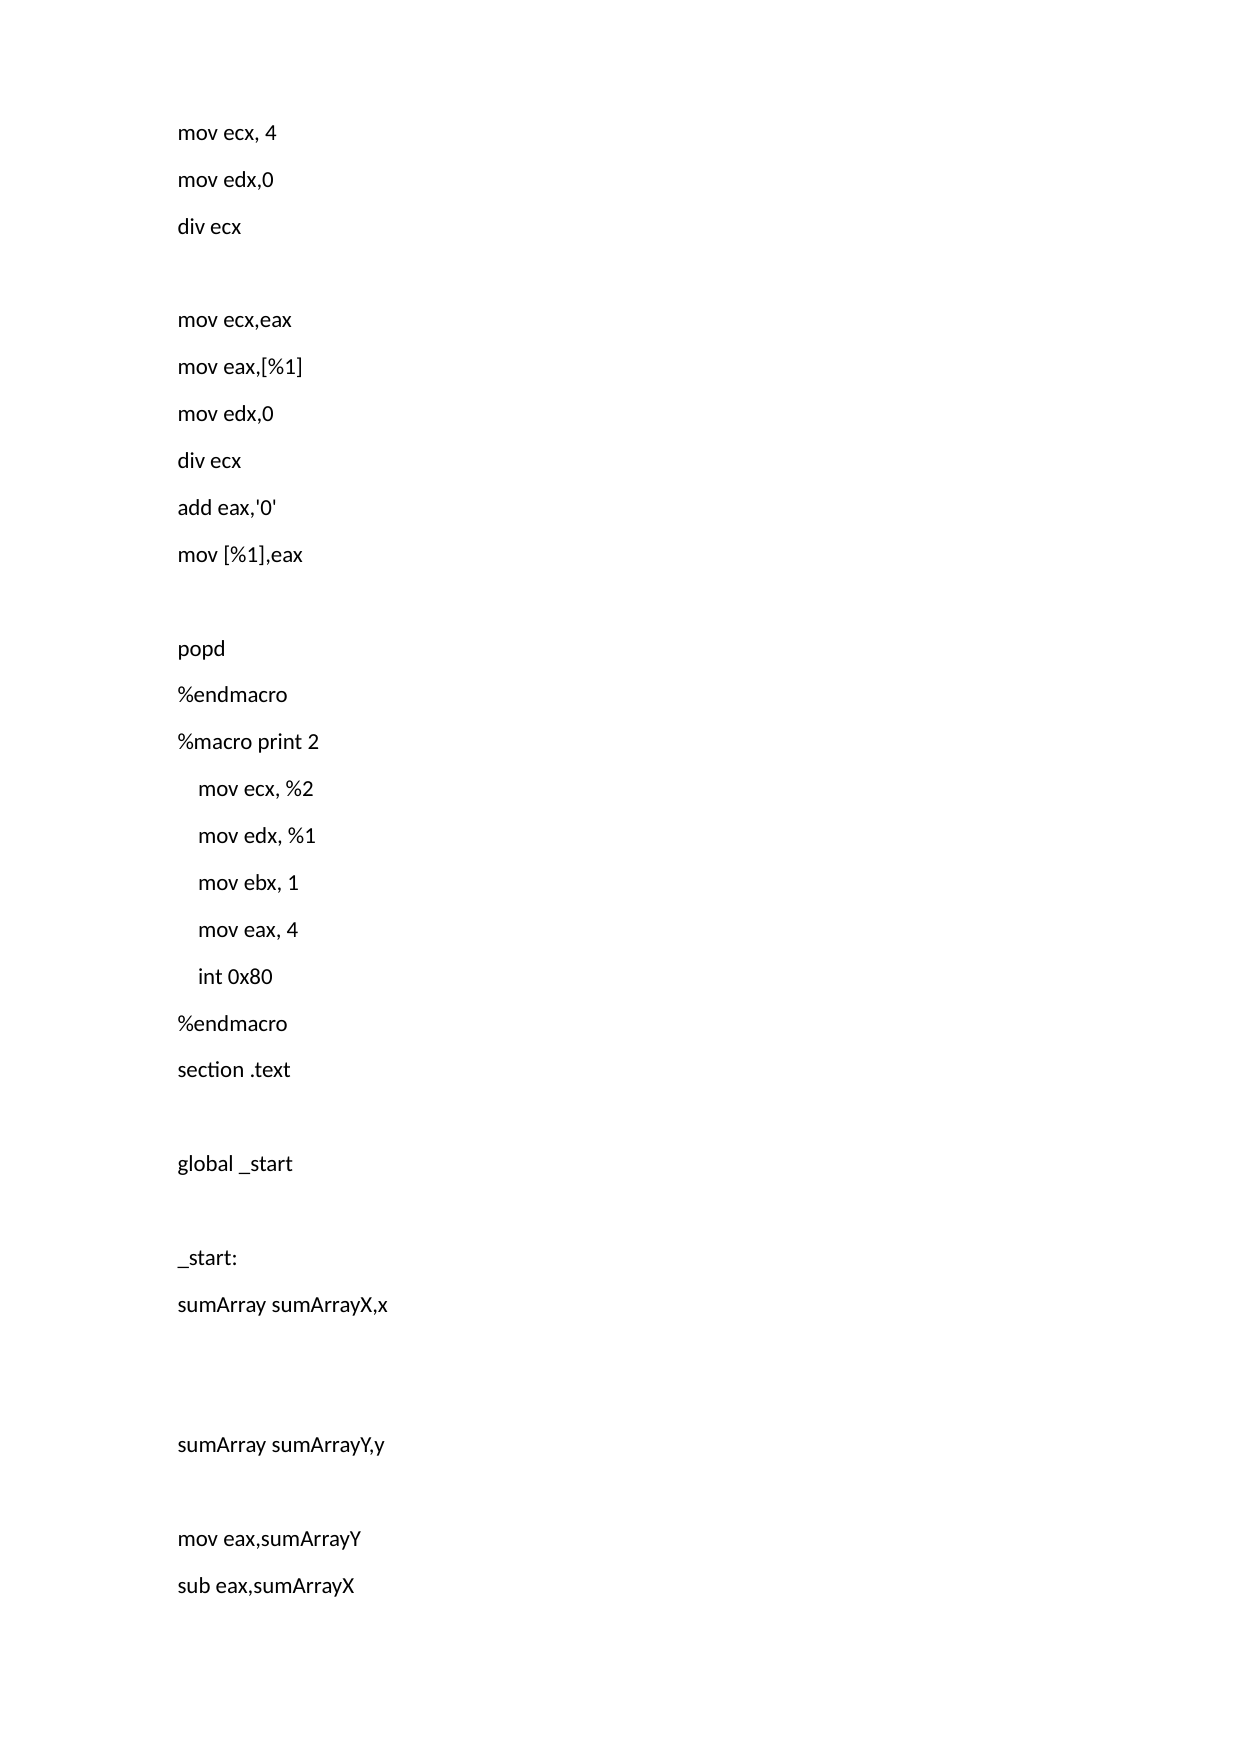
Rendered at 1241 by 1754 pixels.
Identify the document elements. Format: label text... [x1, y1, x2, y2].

text mov eax, 4 [177, 915, 1152, 943]
text sub eax,sumArrayX [177, 1571, 1152, 1599]
text %endmacro [177, 681, 1152, 709]
text mov ecx,eax [177, 306, 1152, 334]
text global _start [177, 1149, 1152, 1177]
text div ecx [177, 446, 1152, 474]
text _start: [177, 1243, 1152, 1271]
text mov ecx, %2 [177, 774, 1152, 802]
text mov eax,[%1] [177, 352, 1152, 381]
text popd [177, 634, 1152, 662]
text section .text [177, 1056, 1152, 1084]
text mov eax,sumArrayY [177, 1524, 1152, 1552]
text mov ebx, 1 [177, 868, 1152, 896]
text mov edx,0 [177, 165, 1152, 193]
text %macro print 2 [177, 727, 1152, 756]
text mov edx, %1 [177, 821, 1152, 849]
text add eax,'0' [177, 493, 1152, 521]
text mov ecx, 4 [177, 118, 1152, 146]
text sumArray sumArrayX,x [177, 1290, 1152, 1318]
text mov [%1],eax [177, 540, 1152, 568]
text div ecx [177, 212, 1152, 240]
text %endmacro [177, 1009, 1152, 1037]
text mov edx,0 [177, 399, 1152, 427]
text sumArray sumArrayY,y [177, 1431, 1152, 1459]
text int 0x80 [177, 962, 1152, 990]
